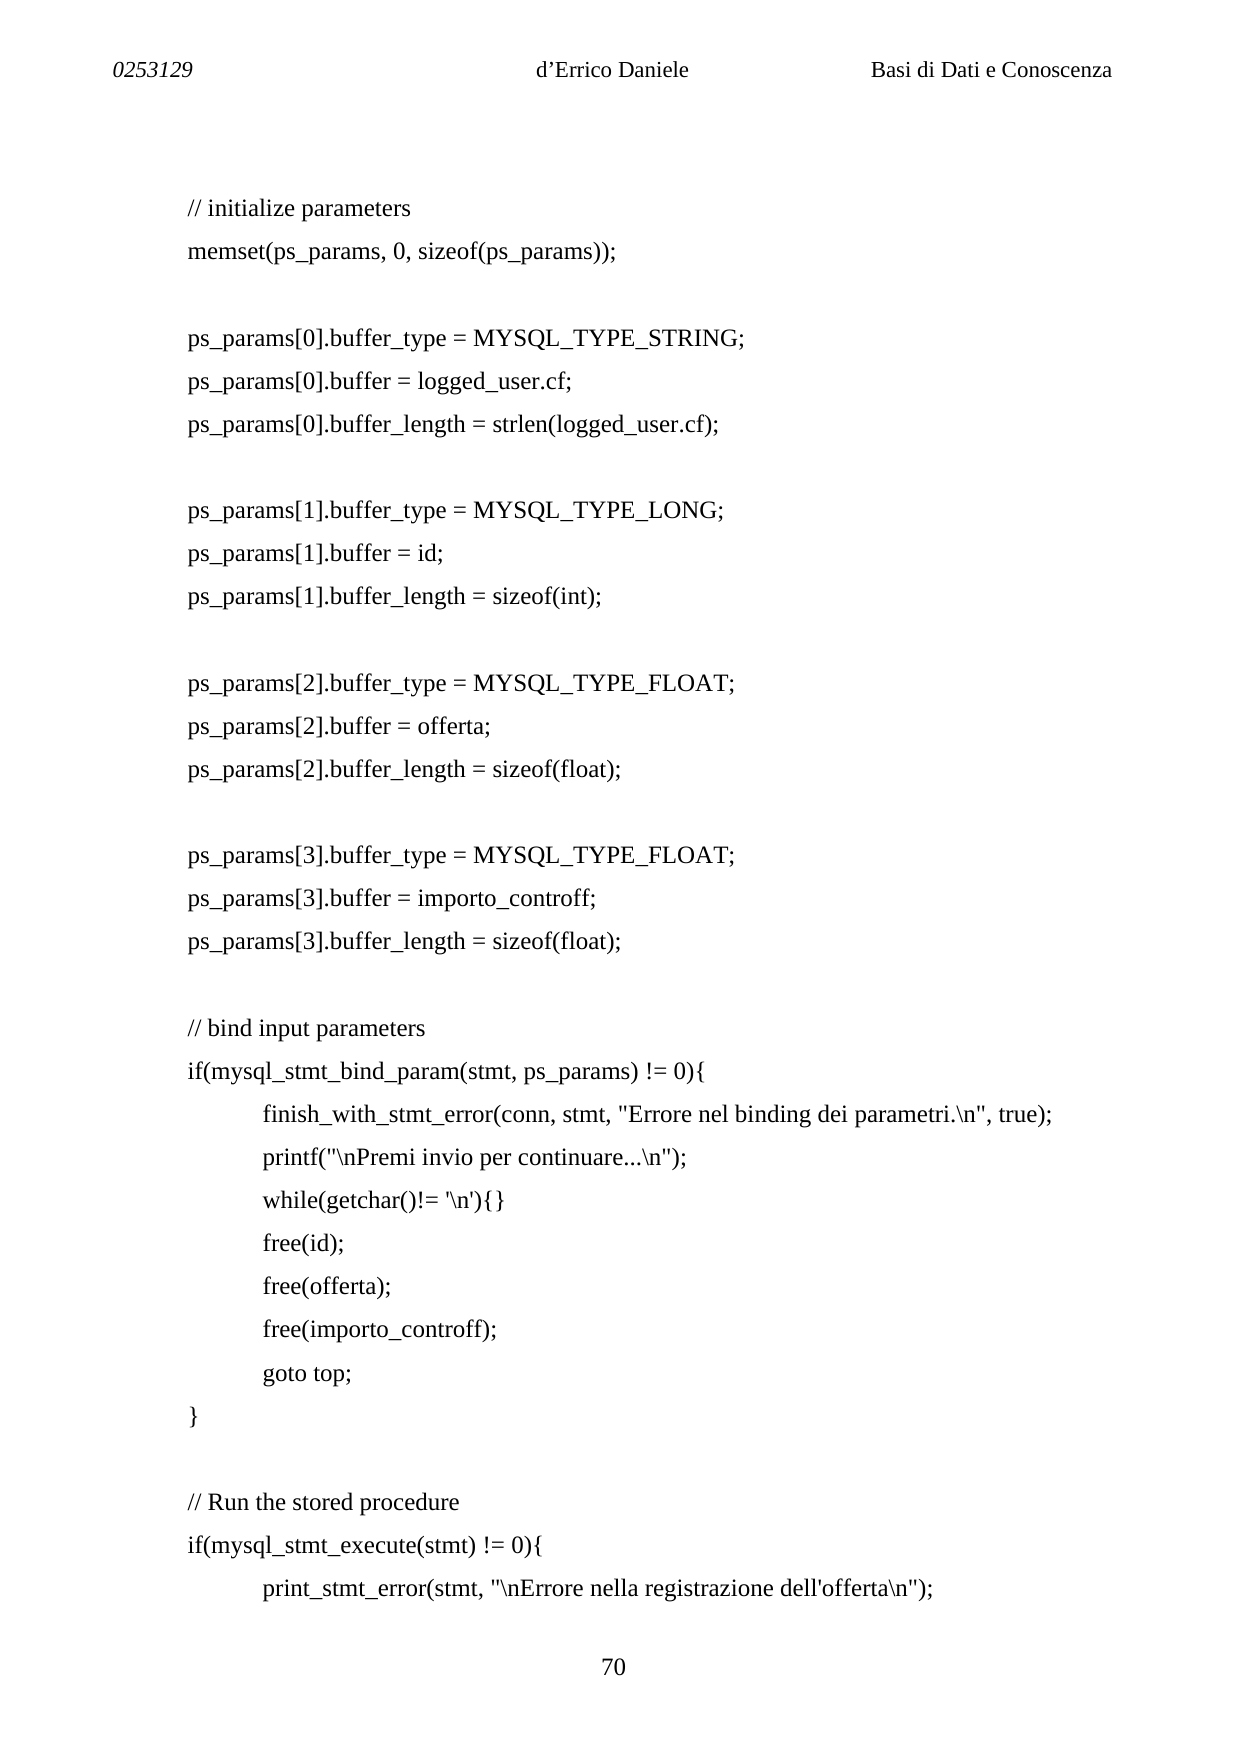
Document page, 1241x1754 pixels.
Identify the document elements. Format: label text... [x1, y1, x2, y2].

text if(mysql_stmt_execute(stmt) != 0){ [112, 1530, 1128, 1559]
text printf("\nPremi invio per continuare...\n"); [112, 1142, 1128, 1171]
text free(id); [112, 1228, 1128, 1257]
text ps_params[1].buffer_type = MYSQL_TYPE_LONG; [112, 495, 1128, 524]
text print_stmt_error(stmt, "\nErrore nella registrazione dell'offerta\n"); [112, 1573, 1128, 1602]
text free(importo_controff); [112, 1314, 1128, 1343]
text ps_params[1].buffer = id; [112, 538, 1128, 567]
text if(mysql_stmt_bind_param(stmt, ps_params) != 0){ [112, 1056, 1128, 1084]
text while(getchar()!= '\n'){} [112, 1185, 1128, 1214]
text } [112, 1401, 1128, 1429]
text free(offerta); [112, 1271, 1128, 1300]
text ps_params[3].buffer = importo_controff; [112, 883, 1128, 912]
text ps_params[2].buffer_type = MYSQL_TYPE_FLOAT; [112, 668, 1128, 696]
text // Run the stored procedure [112, 1487, 1128, 1516]
text ps_params[1].buffer_length = sizeof(int); [112, 581, 1128, 610]
text ps_params[0].buffer = logged_user.cf; [112, 366, 1128, 394]
text // bind input parameters [112, 1013, 1128, 1041]
text ps_params[0].buffer_type = MYSQL_TYPE_STRING; [112, 323, 1128, 351]
text ps_params[0].buffer_length = strlen(logged_user.cf); [112, 409, 1128, 438]
text ps_params[2].buffer_length = sizeof(float); [112, 754, 1128, 783]
text finish_with_stmt_error(conn, stmt, "Errore nel binding dei parametri.\n", true); [112, 1099, 1128, 1128]
text goto top; [112, 1358, 1128, 1386]
text memset(ps_params, 0, sizeof(ps_params)); [112, 236, 1128, 265]
text ps_params[2].buffer = offerta; [112, 711, 1128, 739]
text // initialize parameters [112, 193, 1128, 222]
text ps_params[3].buffer_length = sizeof(float); [112, 926, 1128, 955]
text ps_params[3].buffer_type = MYSQL_TYPE_FLOAT; [112, 840, 1128, 869]
